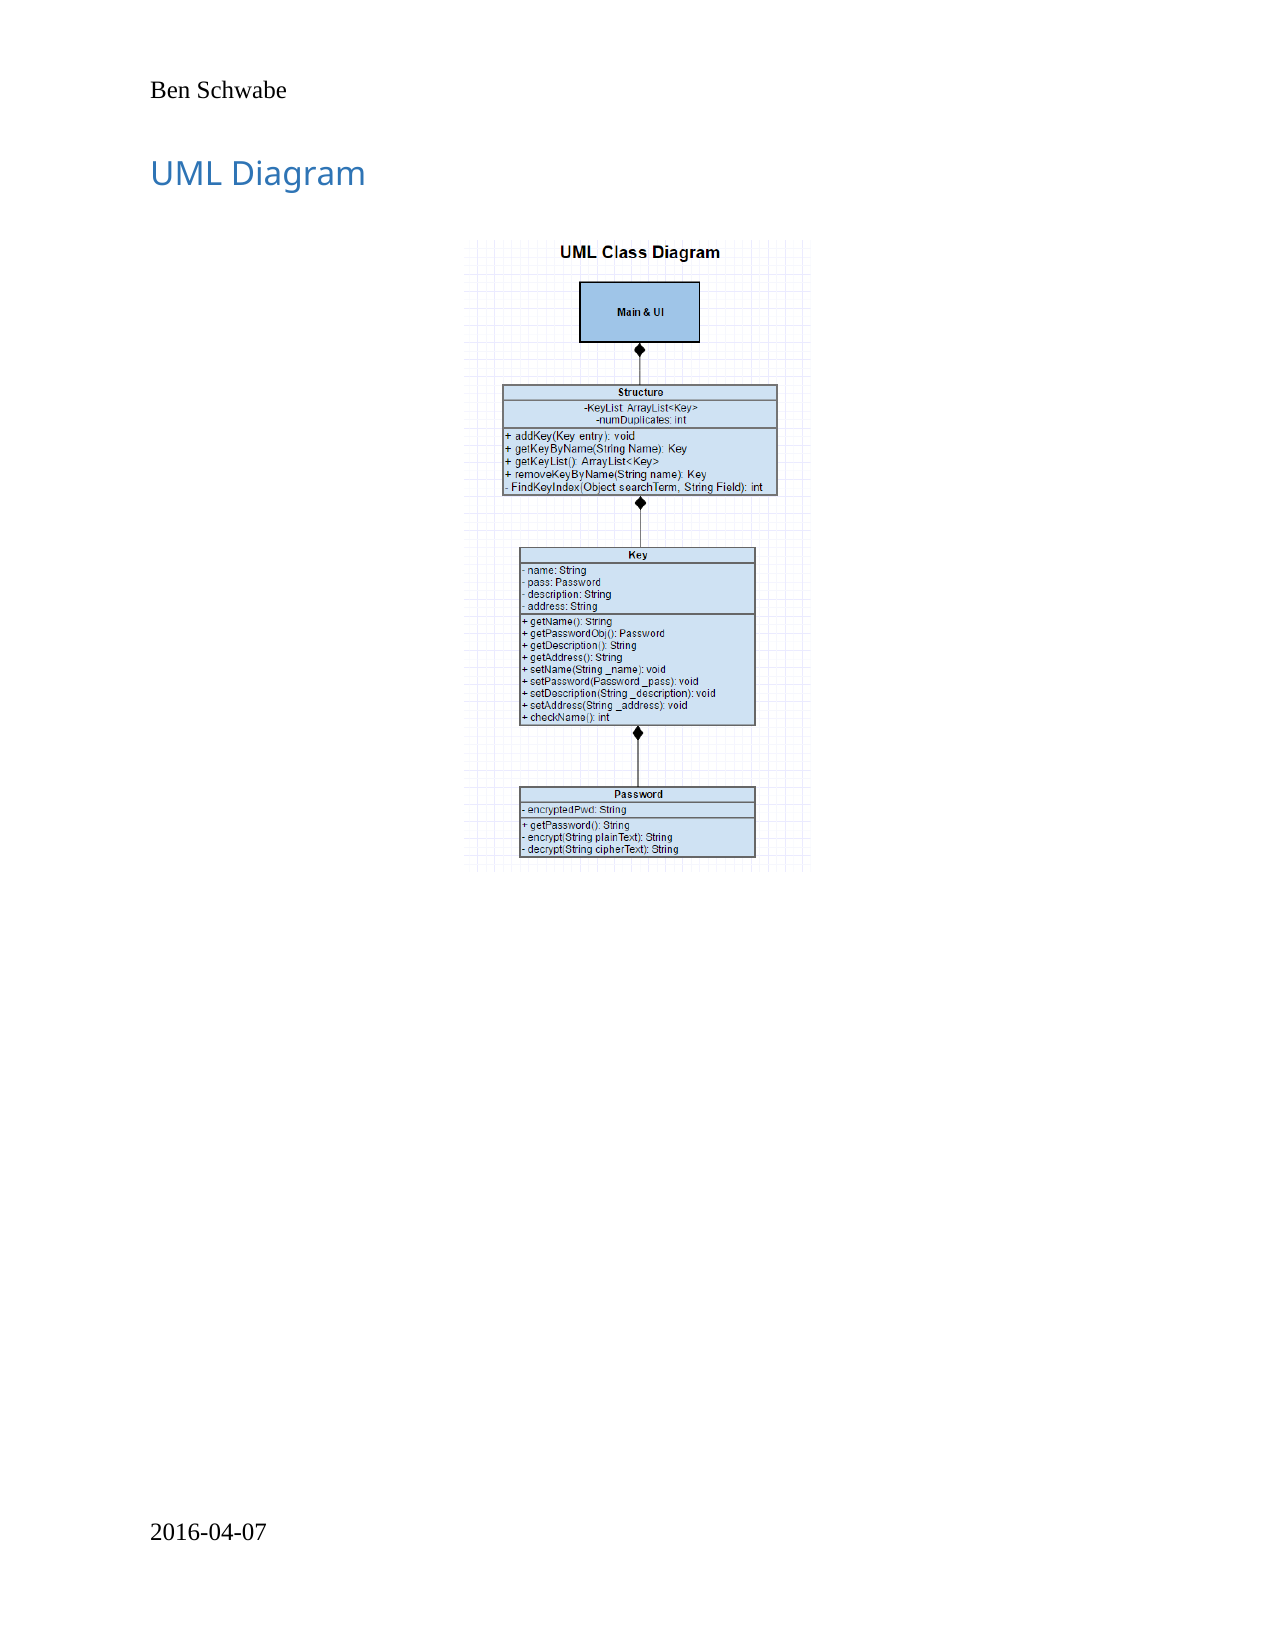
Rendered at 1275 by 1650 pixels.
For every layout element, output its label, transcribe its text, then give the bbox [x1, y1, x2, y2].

subtitle UML Diagram [150, 150, 1125, 195]
picture [464, 240, 811, 872]
